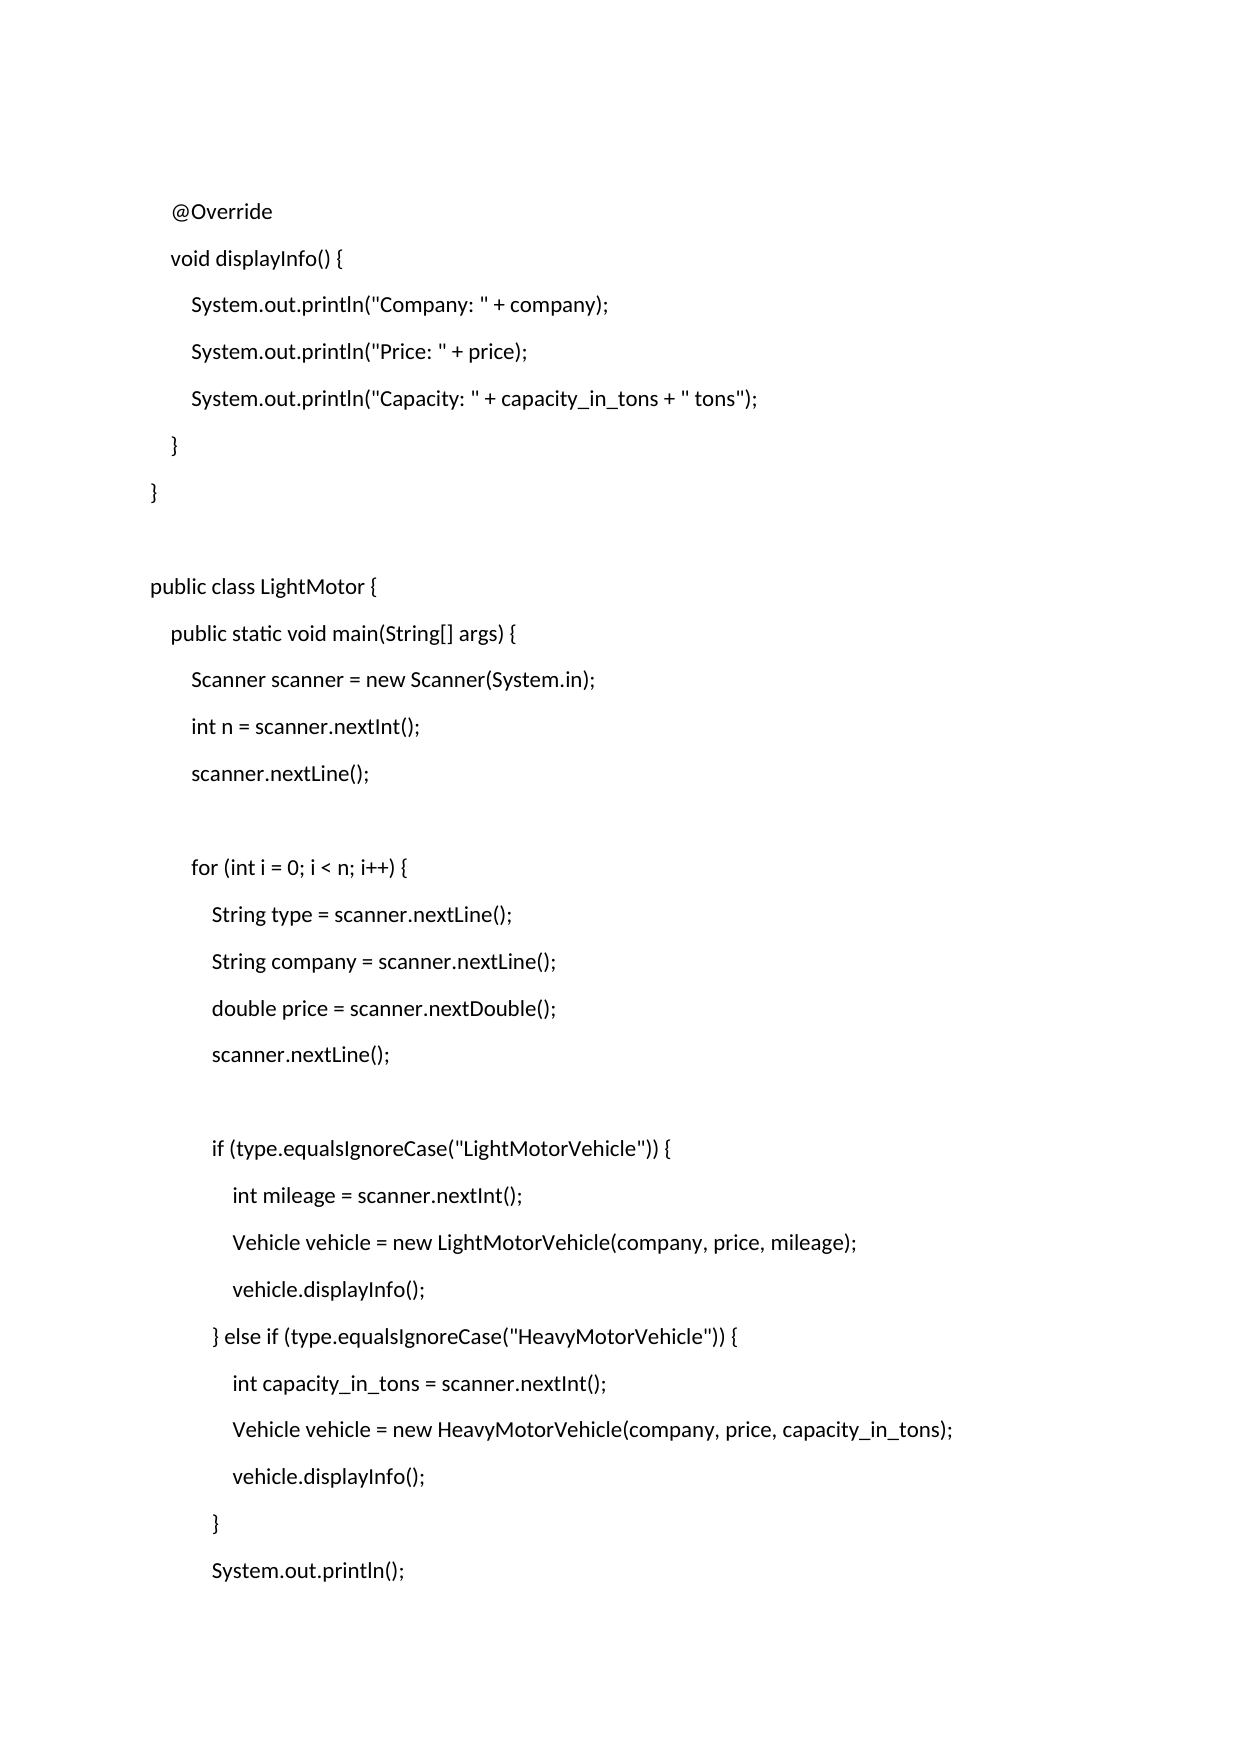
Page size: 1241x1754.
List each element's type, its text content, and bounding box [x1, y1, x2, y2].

text String company = scanner.nextLine(); [150, 947, 1090, 975]
text void displayInfo() { [150, 244, 1090, 272]
text } [150, 431, 1090, 459]
text } else if (type.equalsIgnoreCase("HeavyMotorVehicle")) { [150, 1322, 1090, 1350]
text } [150, 1509, 1090, 1537]
text System.out.println(); [150, 1556, 1090, 1584]
text scanner.nextLine(); [150, 759, 1090, 787]
text @Override [150, 197, 1090, 225]
text Vehicle vehicle = new LightMotorVehicle(company, price, mileage); [150, 1228, 1090, 1256]
text public static void main(String[] args) { [150, 619, 1090, 647]
text System.out.println("Price: " + price); [150, 337, 1090, 366]
text scanner.nextLine(); [150, 1041, 1090, 1069]
text vehicle.displayInfo(); [150, 1462, 1090, 1491]
text Vehicle vehicle = new HeavyMotorVehicle(company, price, capacity_in_tons); [150, 1416, 1090, 1444]
text } [150, 478, 1090, 506]
text vehicle.displayInfo(); [150, 1275, 1090, 1303]
text double price = scanner.nextDouble(); [150, 994, 1090, 1022]
text int capacity_in_tons = scanner.nextInt(); [150, 1369, 1090, 1397]
text if (type.equalsIgnoreCase("LightMotorVehicle")) { [150, 1134, 1090, 1162]
text System.out.println("Capacity: " + capacity_in_tons + " tons"); [150, 384, 1090, 412]
text int n = scanner.nextInt(); [150, 712, 1090, 741]
text public class LightMotor { [150, 572, 1090, 600]
text for (int i = 0; i < n; i++) { [150, 853, 1090, 881]
text String type = scanner.nextLine(); [150, 900, 1090, 928]
text System.out.println("Company: " + company); [150, 291, 1090, 319]
text Scanner scanner = new Scanner(System.in); [150, 666, 1090, 694]
text int mileage = scanner.nextInt(); [150, 1181, 1090, 1209]
